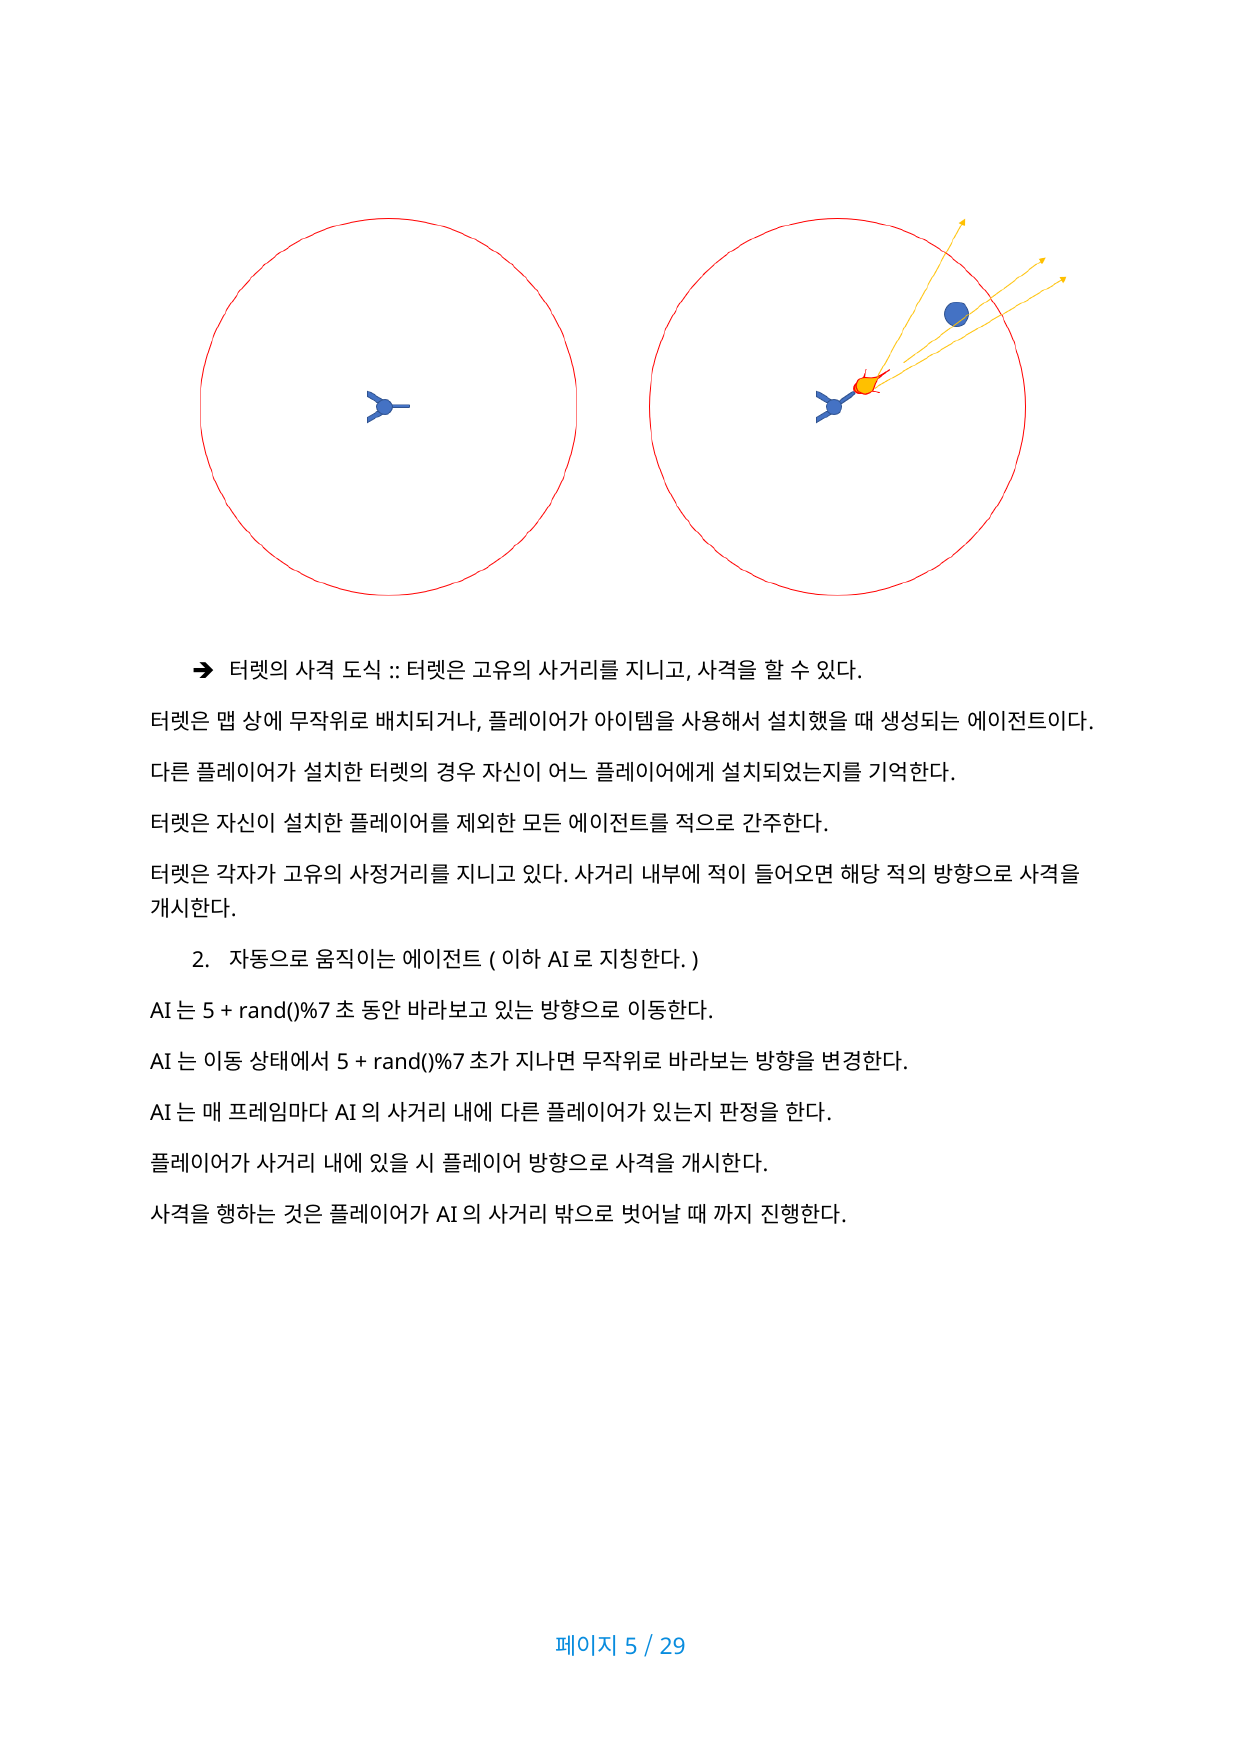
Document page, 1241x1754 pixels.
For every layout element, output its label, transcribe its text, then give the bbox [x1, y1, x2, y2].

text AI는 5 + rand()%7초 동안 바라보고 있는 방향으로 이동한다. [150, 993, 1090, 1025]
text 터렛은 맵 상에 무작위로 배치되거나, 플레이어가 아이템을 사용해서 설치했을 때 생성되는 에이전트이다. [150, 704, 1090, 736]
picture [150, 150, 1091, 634]
list 자동으로 움직이는 에이전트 ( 이하 AI로 지칭한다. ) [192, 942, 1090, 974]
text 다른 플레이어가 설치한 터렛의 경우 자신이 어느 플레이어에게 설치되었는지를 기억한다. [150, 755, 1090, 787]
text 플레이어가 사거리 내에 있을 시 플레이어 방향으로 사격을 개시한다. [150, 1146, 1090, 1178]
text AI 는 이동 상태에서 5 + rand()%7초가 지나면 무작위로 바라보는 방향을 변경한다. [150, 1044, 1090, 1076]
list 터렛의 사격 도식 :: 터렛은 고유의 사거리를 지니고, 사격을 할 수 있다. [192, 653, 1090, 685]
text 터렛은 각자가 고유의 사정거리를 지니고 있다. 사거리 내부에 적이 들어오면 해당 적의 방향으로 사격을 개시한다. [150, 857, 1090, 923]
text AI는 매 프레임마다 AI의 사거리 내에 다른 플레이어가 있는지 판정을 한다. [150, 1095, 1090, 1127]
text 터렛은 자신이 설치한 플레이어를 제외한 모든 에이전트를 적으로 간주한다. [150, 806, 1090, 838]
text 사격을 행하는 것은 플레이어가 AI의 사거리 밖으로 벗어날 때 까지 진행한다. [150, 1197, 1090, 1228]
